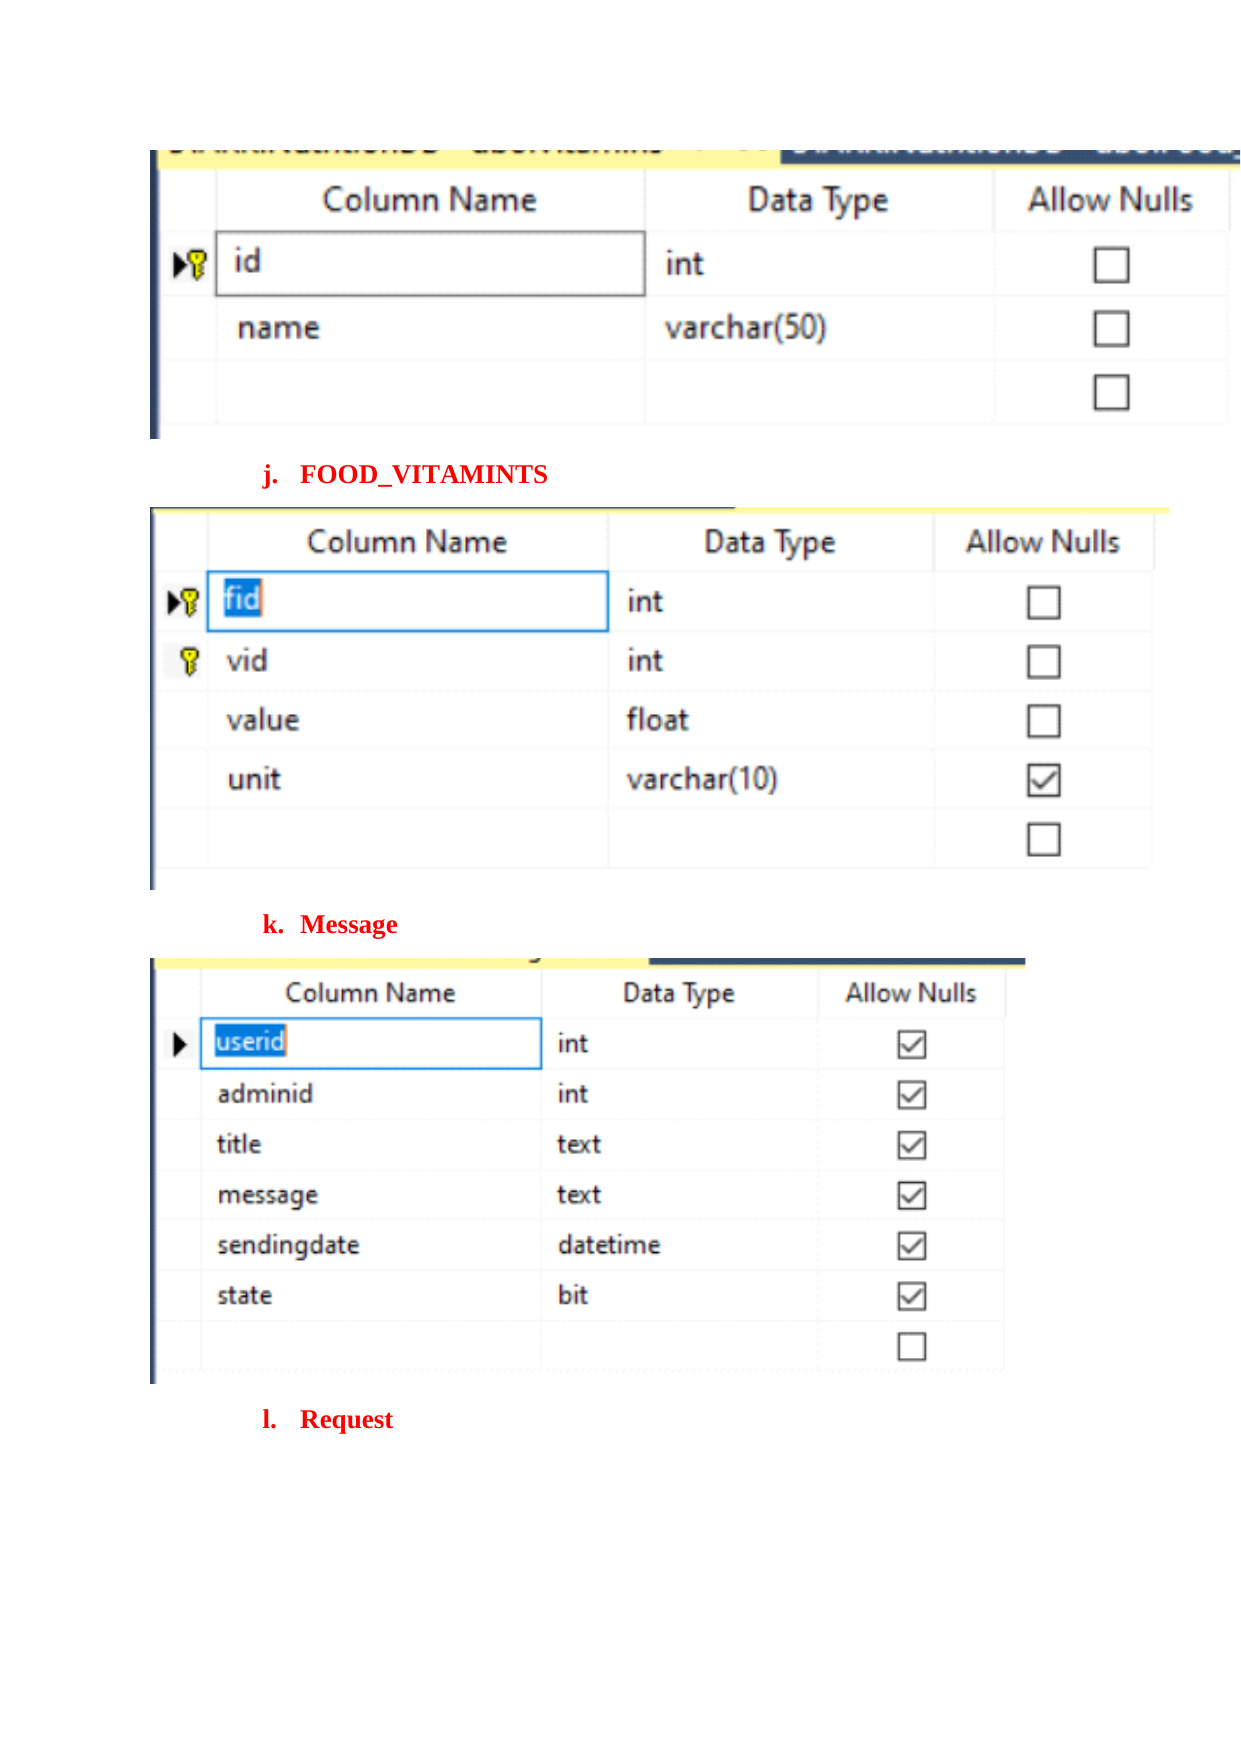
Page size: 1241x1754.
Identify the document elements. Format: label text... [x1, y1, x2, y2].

list Message [262, 908, 1090, 939]
picture [150, 150, 1241, 439]
picture [150, 958, 1026, 1384]
list Request [262, 1403, 1090, 1434]
list FOOD_VITAMINTS [262, 458, 1090, 489]
picture [150, 507, 1170, 890]
